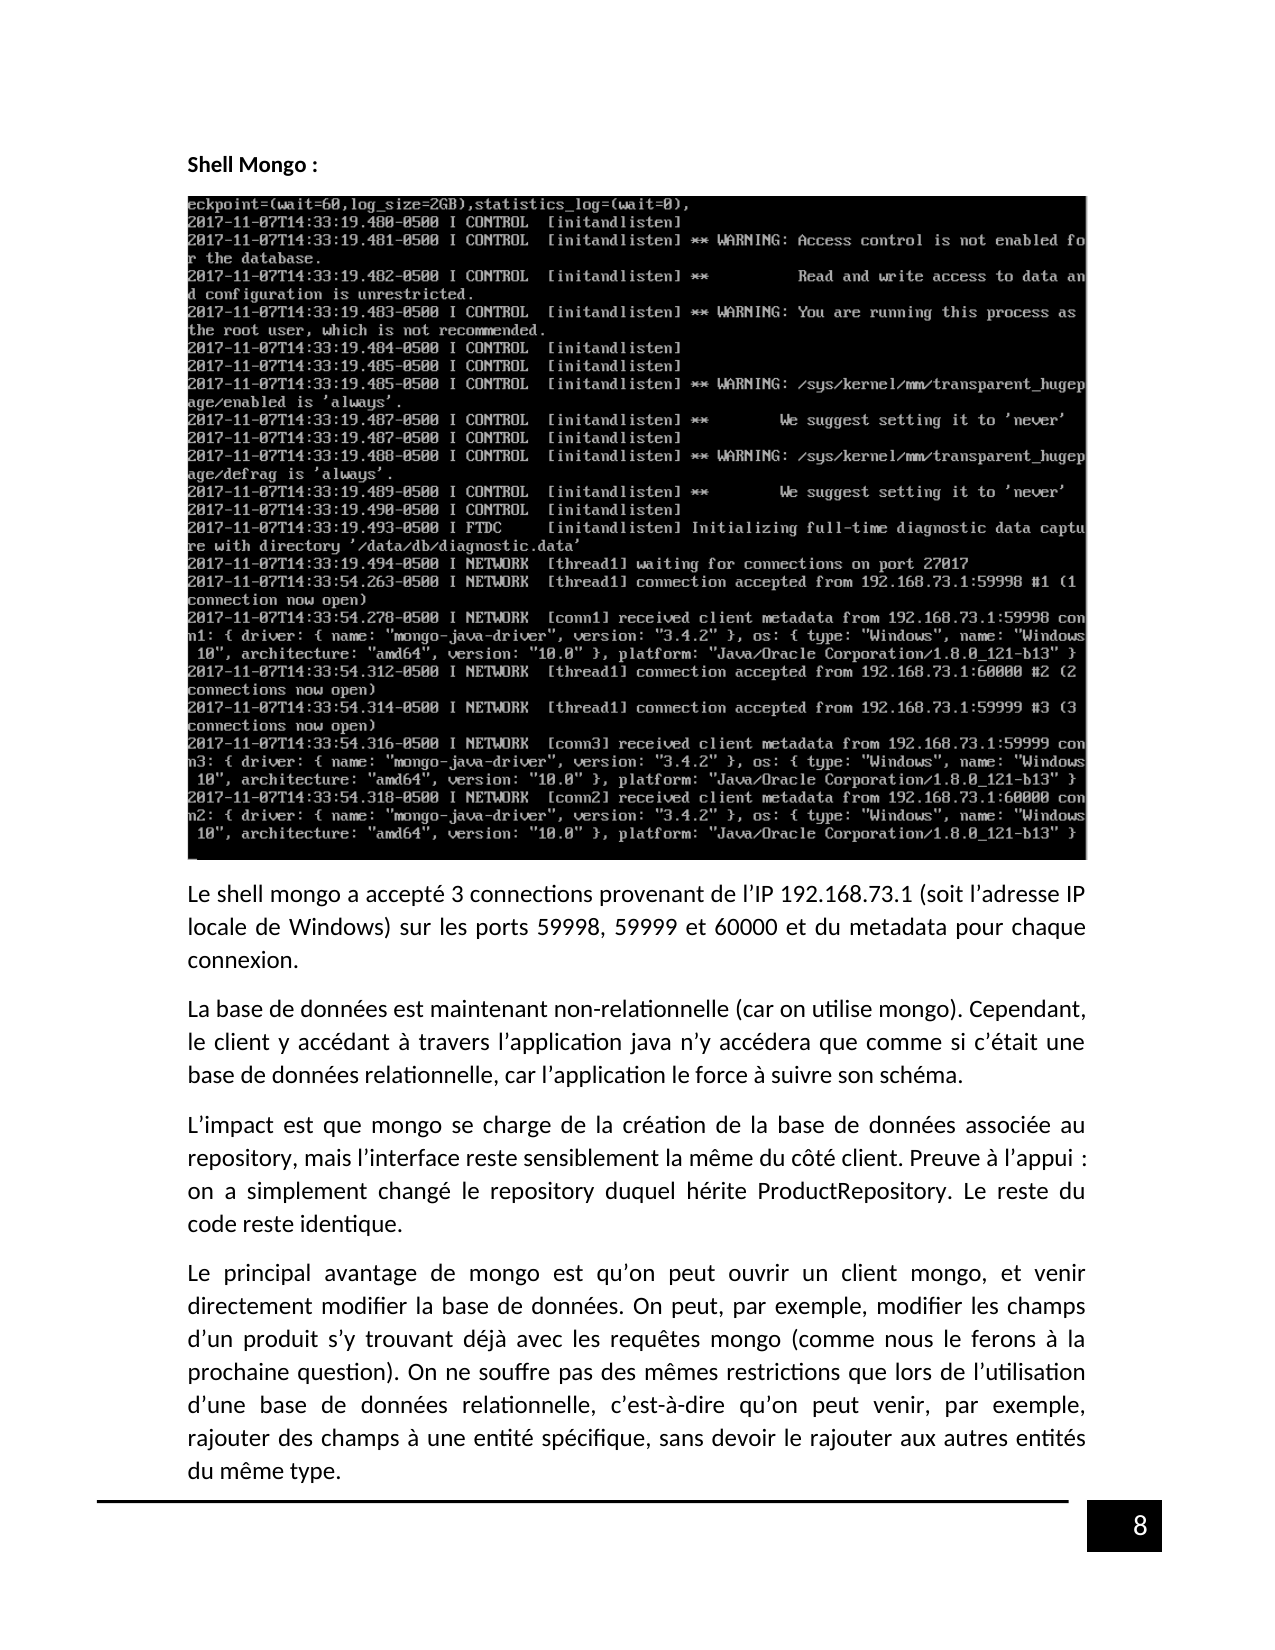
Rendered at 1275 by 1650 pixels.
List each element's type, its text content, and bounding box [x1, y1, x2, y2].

text Le shell mongo a accepté 3 connections provenant de l’IP 192.168.73.1 (soit l’adresse IP locale de Windows) sur les ports 59998, 59999 et 60000 et du metadata pour chaque connexion. [187, 878, 1087, 974]
text L’impact est que mongo se charge de la création de la base de données associée au repository, mais l’interface reste sensiblement la même du côté client. Preuve à l’appui : on a simplement changé le repository duquel hérite ProductRepository. Le reste du code reste identique. [187, 1109, 1087, 1238]
text Le principal avantage de mongo est qu’on peut ouvrir un client mongo, et venir directement modifier la base de données. On peut, par exemple, modifier les champs d’un produit s’y trouvant déjà avec les requêtes mongo (comme nous le ferons à la prochaine question). On ne souffre pas des mêmes restrictions que lors de l’utilisation d’une base de données relationnelle, c’est-à-dire qu’on peut venir, par exemple, rajouter des champs à une entité spécifique, sans devoir le rajouter aux autres entités du même type. [187, 1257, 1087, 1485]
picture [187, 196, 1088, 860]
text Shell Mongo : [187, 150, 1087, 178]
text La base de données est maintenant non-relationnelle (car on utilise mongo). Cependant, le client y accédant à travers l’application java n’y accédera que comme si c’était une base de données relationnelle, car l’application le force à suivre son schéma. [187, 993, 1087, 1090]
